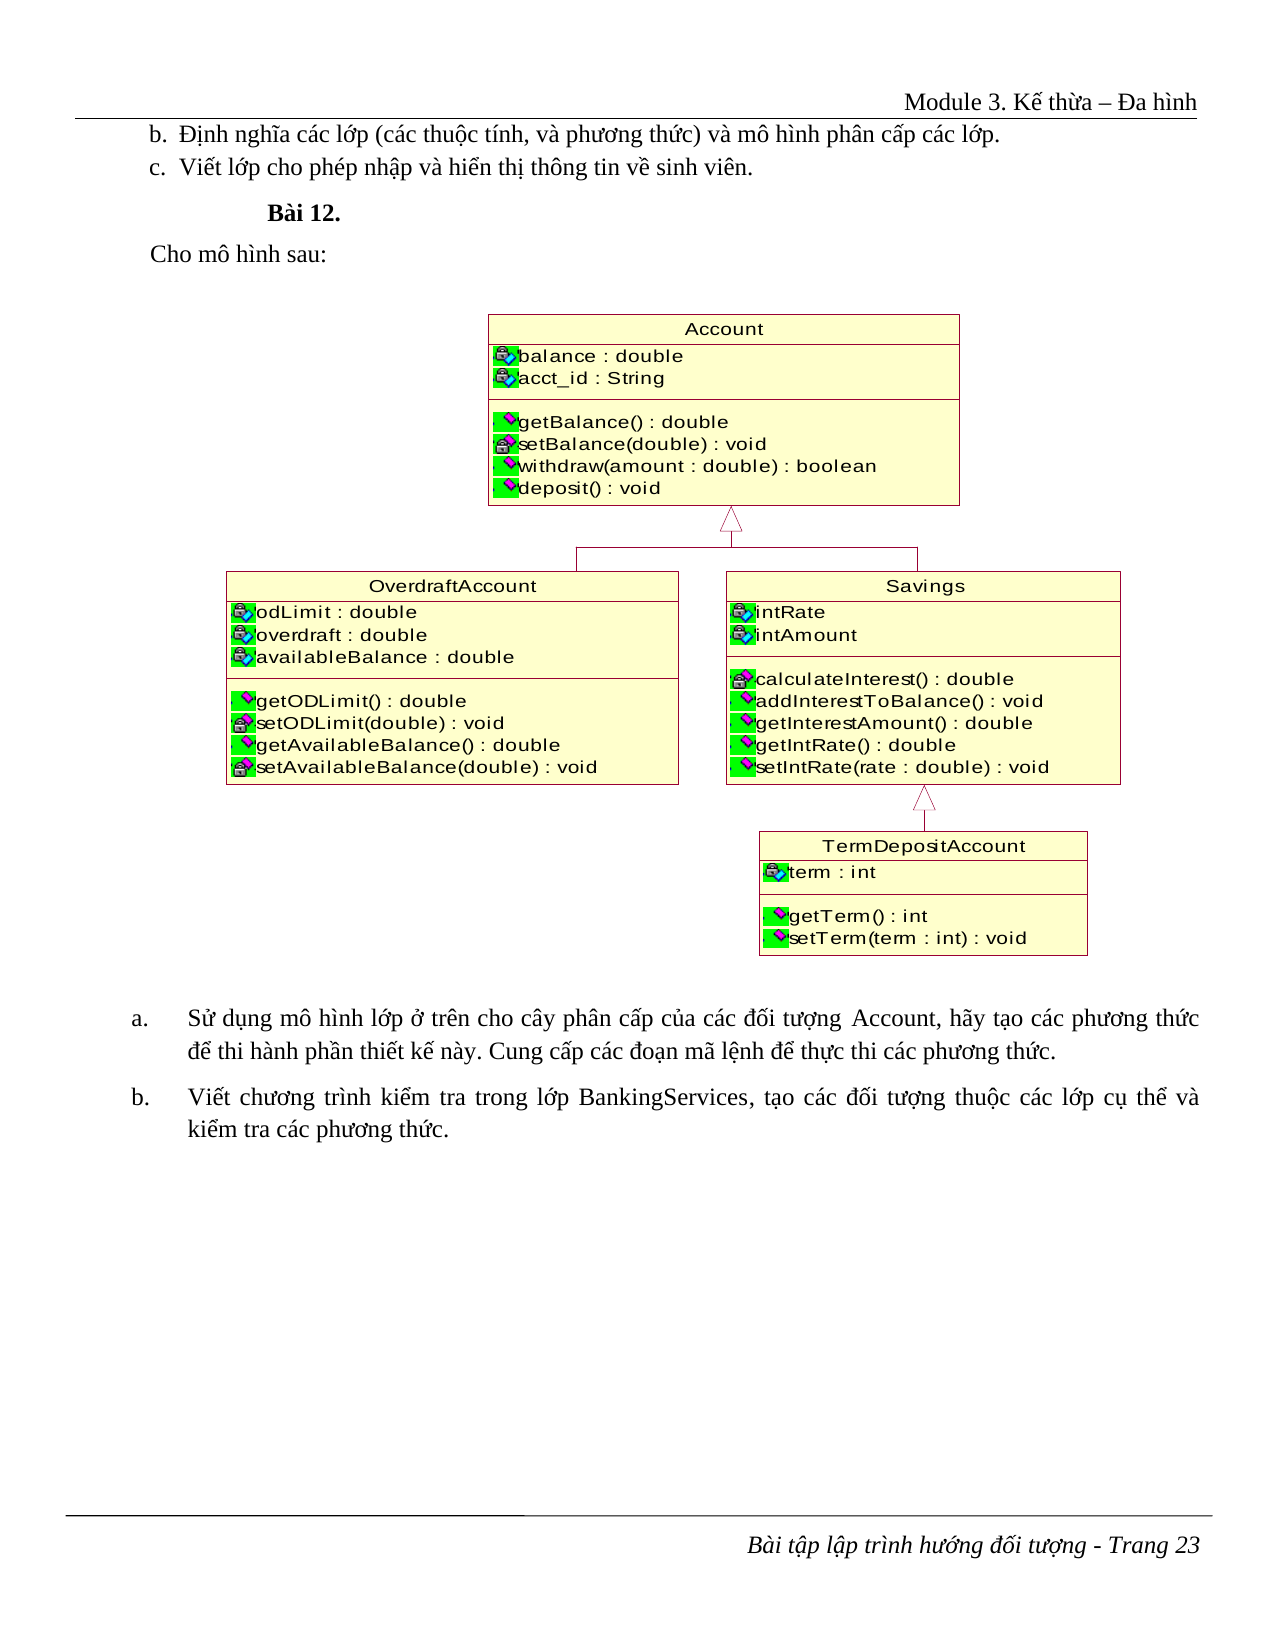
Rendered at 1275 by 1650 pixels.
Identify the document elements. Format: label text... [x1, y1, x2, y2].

list Định nghĩa các lớp (các thuộc tính, và phương thức) và mô hình phân cấp các lớp. [149, 119, 1200, 148]
list Viết lớp cho phép nhập và hiển thị thông tin về sinh viên. [149, 152, 1200, 181]
text Cho mô hình sau: [75, 239, 1200, 268]
list Viết chương trình kiểm tra trong lớp BankingServices, tạo các đối tượng thuộc các lớp cụ thể và kiểm tra các phương thức. [131, 1082, 1200, 1143]
list Sử dụng mô hình lớp ở trên cho cây phân cấp của các đối tượng Account, hãy tạo các phương thức để thi hành phần thiết kế này. Cung cấp các đoạn mã lệnh để thực thi các phương thức. [131, 1003, 1200, 1065]
